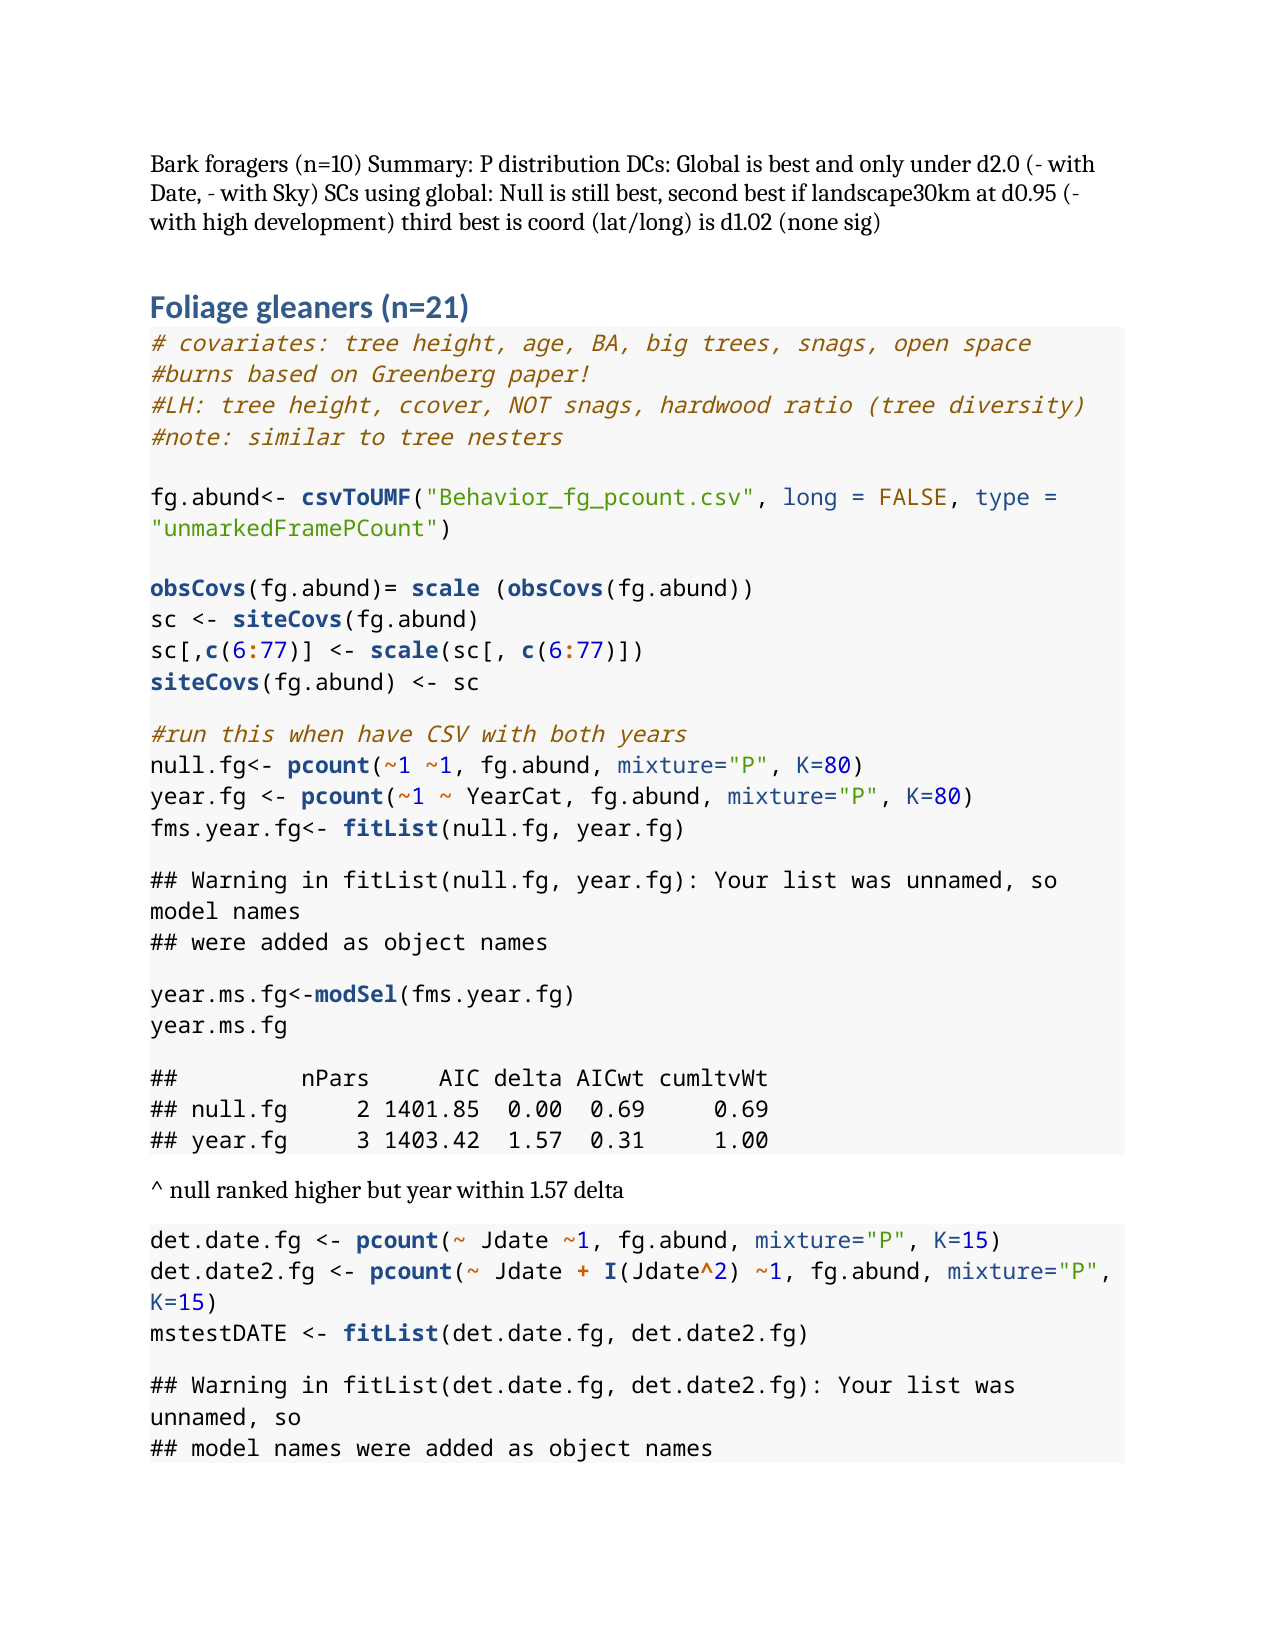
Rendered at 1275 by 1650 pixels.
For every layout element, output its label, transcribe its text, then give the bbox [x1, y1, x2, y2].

text det.date.fg <- pcount(~ Jdate ~1, fg.abund, mixture="P", K=15) det.date2.fg <- pcount(~ Jdate + I(Jdate^2) ~1, fg.abund, mixture="P", K=15) mstestDATE <- fitList(det.date.fg, det.date2.fg) [150, 1224, 1125, 1349]
subtitle Foliage gleaners (n=21) [150, 286, 1125, 327]
text ^ null ranked higher but year within 1.57 delta [150, 1176, 1125, 1205]
text ## nPars AIC delta AICwt cumltvWt ## null.fg 2 1401.85 0.00 0.69 0.69 ## year.fg 3 1403.42 1.57 0.31 1.00 [150, 1062, 1125, 1155]
text year.ms.fg<-modSel(fms.year.fg) year.ms.fg [150, 978, 1125, 1041]
text #run this when have CSV with both years null.fg<- pcount(~1 ~1, fg.abund, mixture="P", K=80) year.fg <- pcount(~1 ~ YearCat, fg.abund, mixture="P", K=80) fms.year.fg<- fitList(null.fg, year.fg) [686, 718, 1125, 843]
text # covariates: tree height, age, BA, big trees, snags, open space #burns based on Greenberg paper! #LH: tree height, ccover, NOT snags, hardwood ratio (tree diversity) #note: similar to tree nesters fg.abund<- csvToUMF("Behavior_fg_pcount.csv", long = FALSE, type = "unmarkedFramePCount") obsCovs(fg.abund)= scale (obsCovs(fg.abund)) sc <- siteCovs(fg.abund) sc[,c(6:77)] <- scale(sc[, c(6:77)]) siteCovs(fg.abund) <- sc [150, 327, 1125, 697]
text ## Warning in fitList(det.date.fg, det.date2.fg): Your list was unnamed, so ## model names were added as object names [150, 1369, 1125, 1463]
text ## Warning in fitList(null.fg, year.fg): Your list was unnamed, so model names ## were added as object names [150, 864, 1125, 957]
text Bark foragers (n=10) Summary: P distribution DCs: Global is best and only under d2.0 (- with Date, - with Sky) SCs using global: Null is still best, second best if landscape30km at d0.95 (- with high development) third best is coord (lat/long) is d1.02 (none sig) [150, 150, 1125, 236]
